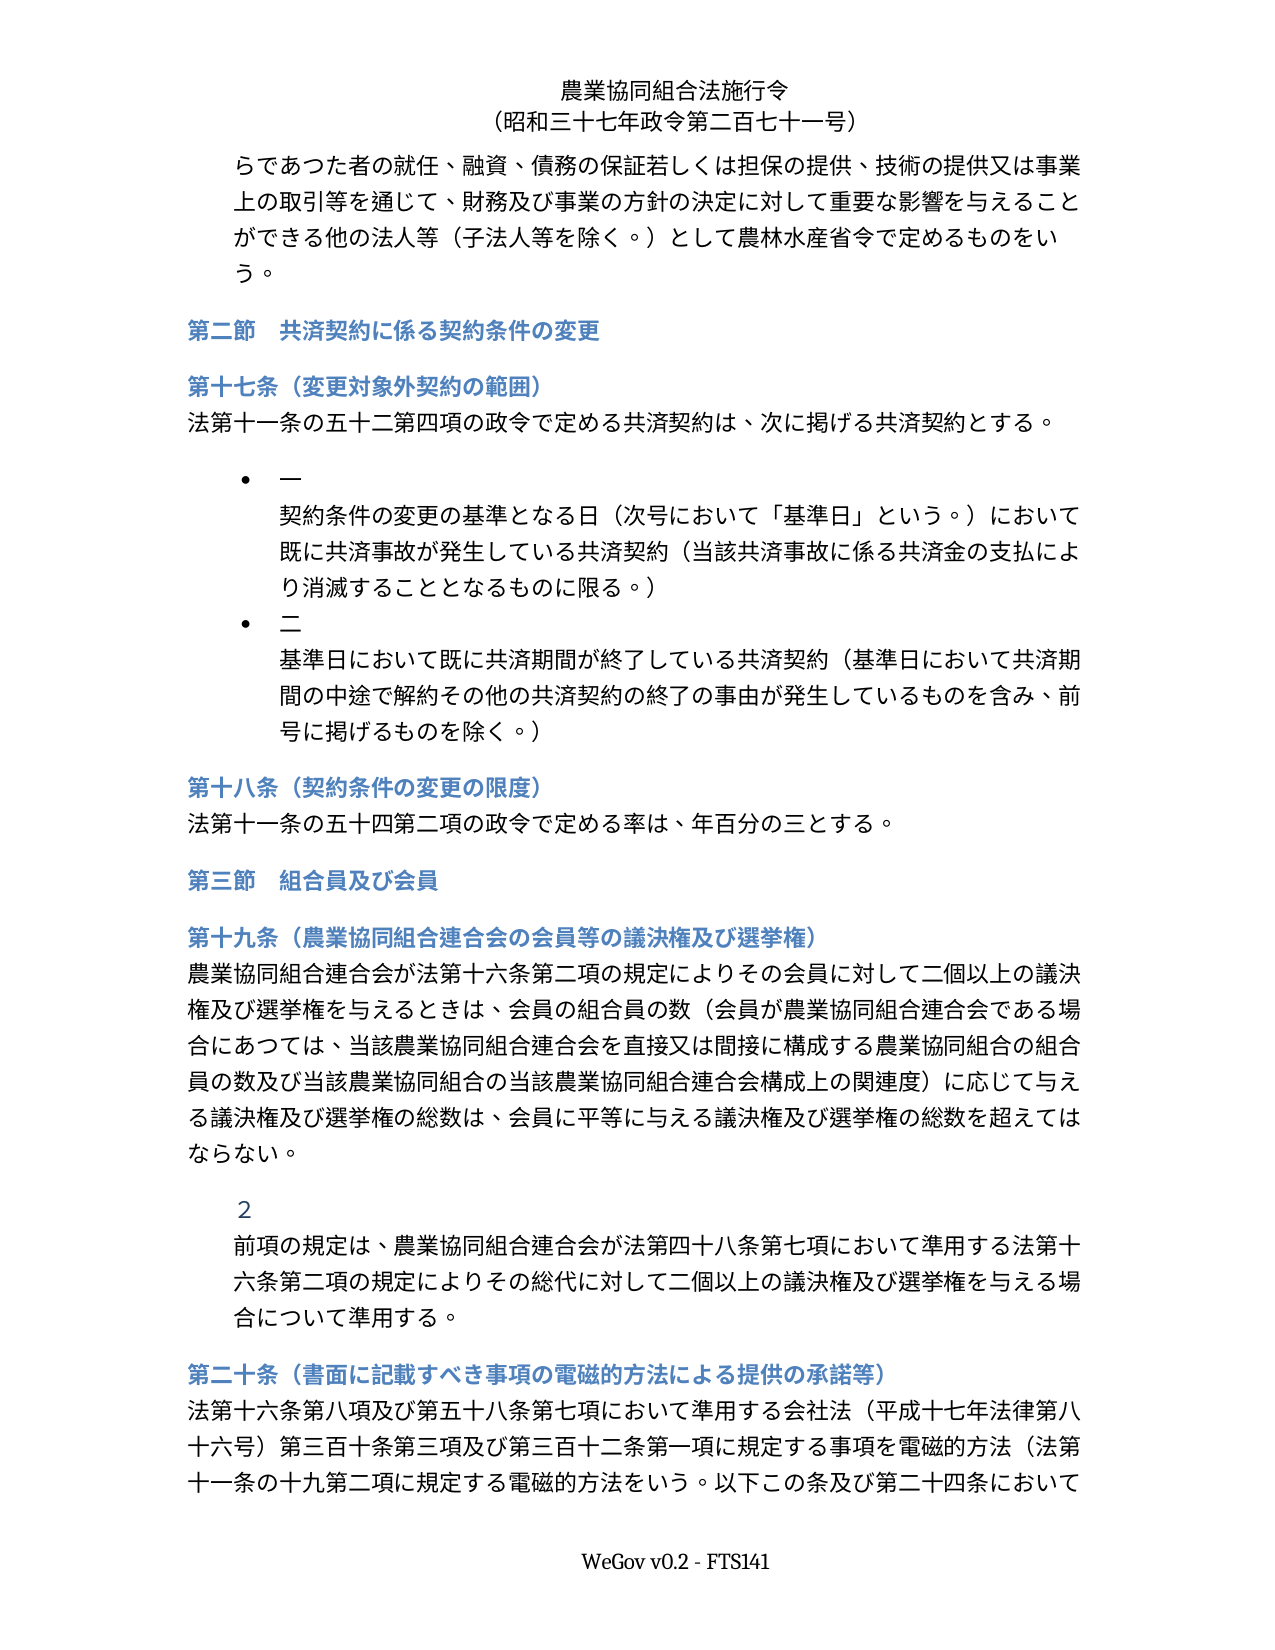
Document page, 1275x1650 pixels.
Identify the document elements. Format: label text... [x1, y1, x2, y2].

subtitle 第十八条（契約条件の変更の限度） [187, 772, 1087, 804]
text 農業協同組合連合会が法第十六条第二項の規定によりその会員に対して二個以上の議決権及び選挙権を与えるときは、会員の組合員の数（会員が農業協同組合連合会である場合にあつては、当該農業協同組合連合会を直接又は間接に構成する農業協同組合の組合員の数及び当該農業協同組合の当該農業協同組合連合会構成上の関連度）に応じて与える議決権及び選挙権の総数は、会員に平等に与える議決権及び選挙権の総数を超えてはならない。 [187, 958, 1087, 1169]
list 二 基準日において既に共済期間が終了している共済契約（基準日において共済期間の中途で解約その他の共済契約の終了の事由が発生しているものを含み、前号に掲げるものを除く。） [242, 608, 1087, 747]
text 法第十一条の五十二第四項の政令で定める共済契約は、次に掲げる共済契約とする。 [187, 407, 1087, 438]
subtitle ２ [233, 1194, 1087, 1226]
text 法第十一条の五十四第二項の政令で定める率は、年百分の三とする。 [187, 808, 1087, 839]
text 前項の規定は、農業協同組合連合会が法第四十八条第七項において準用する法第十六条第二項の規定によりその総代に対して二個以上の議決権及び選挙権を与える場合について準用する。 [233, 1230, 1087, 1333]
list 一 契約条件の変更の基準となる日（次号において「基準日」という。）において既に共済事故が発生している共済契約（当該共済事故に係る共済金の支払により消滅することとなるものに限る。） [242, 464, 1087, 603]
subtitle 第三節 組合員及び会員 [187, 865, 1087, 896]
subtitle 第十九条（農業協同組合連合会の会員等の議決権及び選挙権） [187, 922, 1087, 953]
subtitle 第二十条（書面に記載すべき事項の電磁的方法による提供の承諾等） [187, 1359, 1087, 1390]
subtitle 第二節 共済契約に係る契約条件の変更 [187, 314, 1087, 346]
subtitle 第十七条（変更対象外契約の範囲） [187, 371, 1087, 403]
